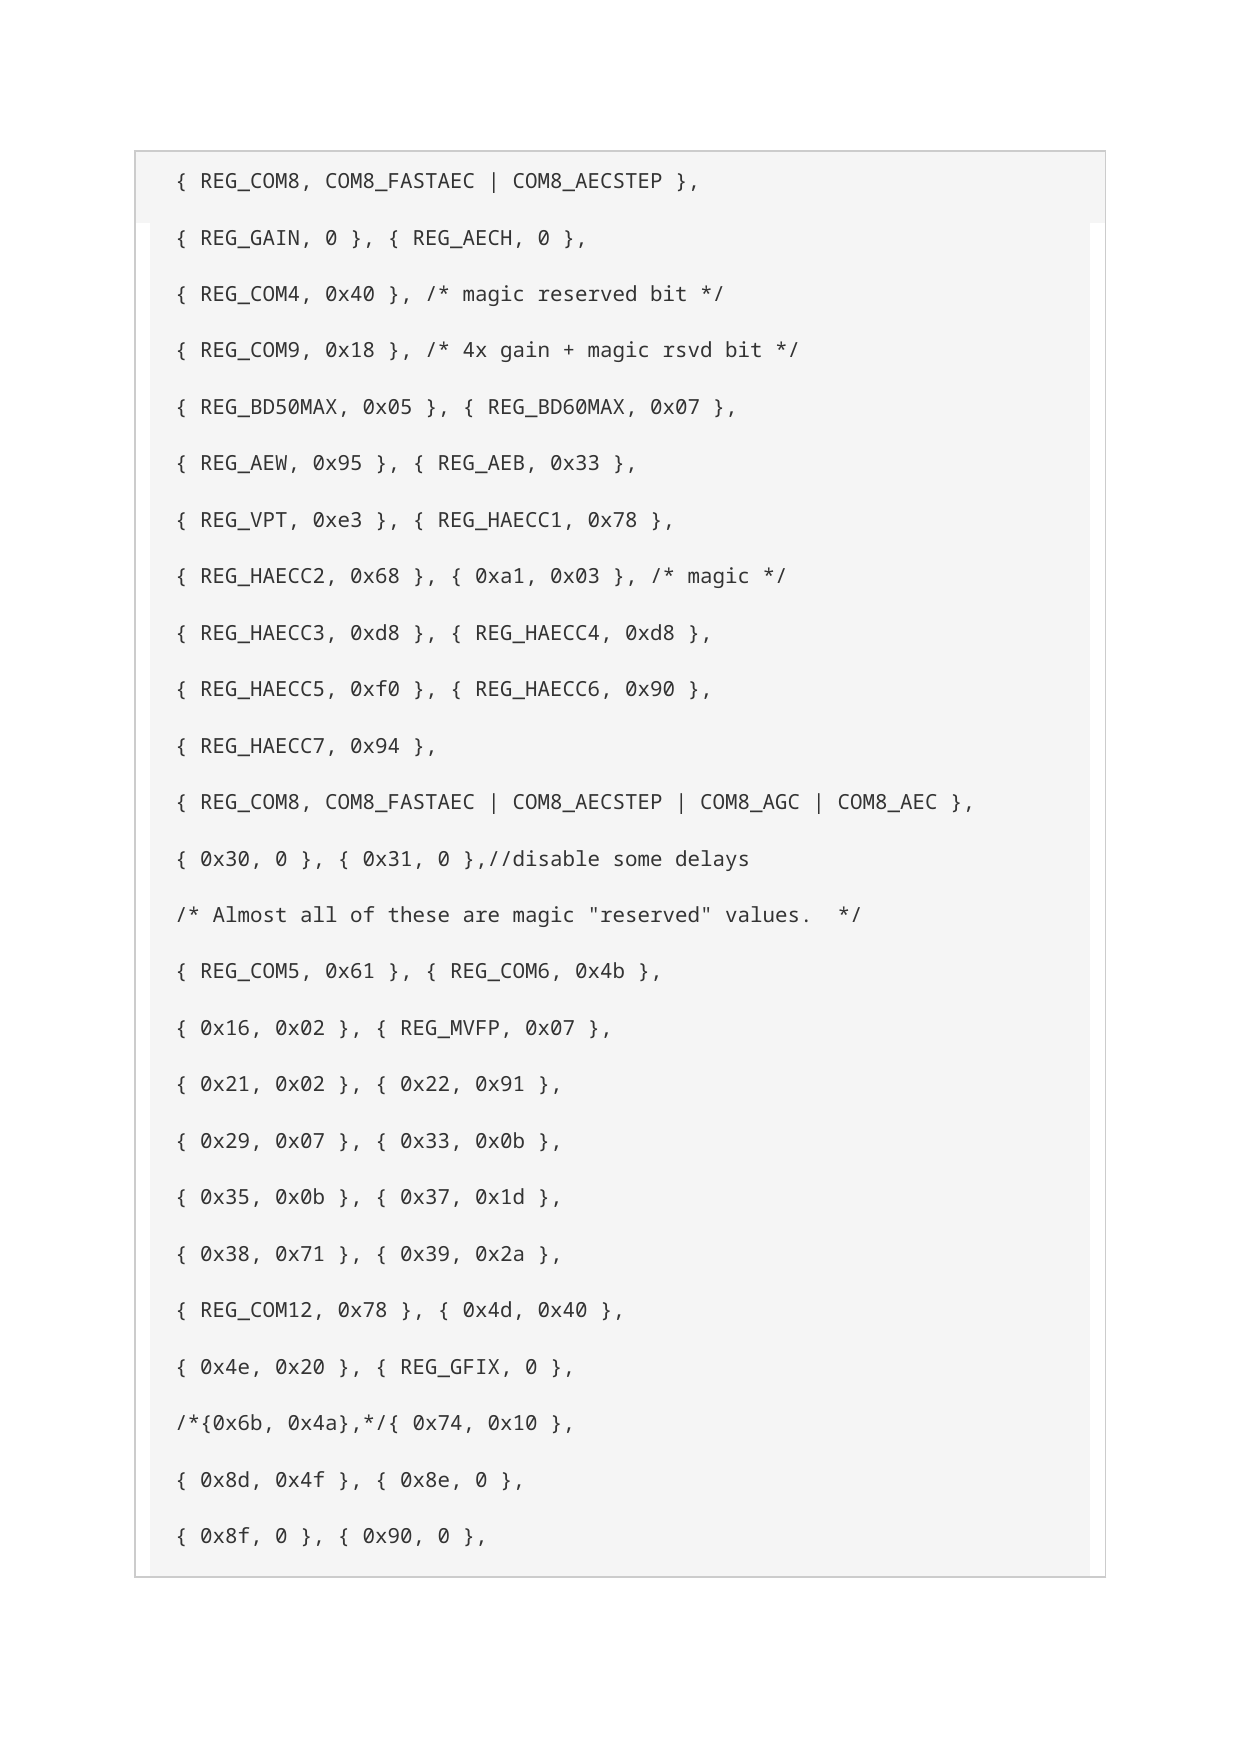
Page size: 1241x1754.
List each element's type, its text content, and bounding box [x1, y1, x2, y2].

text { REG_COM12, 0x78 }, { 0x4d, 0x40 }, [150, 1295, 1090, 1352]
text /* Almost all of these are magic "reserved" values. */ [150, 900, 1090, 957]
text { 0x29, 0x07 }, { 0x33, 0x0b }, [150, 1126, 1090, 1182]
text { REG_HAECC3, 0xd8 }, { REG_HAECC4, 0xd8 }, [150, 618, 1090, 674]
text { REG_BD50MAX, 0x05 }, { REG_BD60MAX, 0x07 }, [150, 392, 1090, 448]
text { REG_COM9, 0x18 }, /* 4x gain + magic rsvd bit */ [150, 336, 1090, 392]
text { REG_HAECC5, 0xf0 }, { REG_HAECC6, 0x90 }, [150, 674, 1090, 731]
text { 0x30, 0 }, { 0x31, 0 },//disable some delays [150, 844, 1090, 900]
text { REG_HAECC7, 0x94 }, [150, 731, 1090, 787]
text { 0x4e, 0x20 }, { REG_GFIX, 0 }, [150, 1352, 1090, 1408]
text { REG_COM4, 0x40 }, /* magic reserved bit */ [150, 279, 1090, 336]
text { REG_COM5, 0x61 }, { REG_COM6, 0x4b }, [150, 957, 1090, 1013]
text { 0x38, 0x71 }, { 0x39, 0x2a }, [150, 1239, 1090, 1295]
text { REG_VPT, 0xe3 }, { REG_HAECC1, 0x78 }, [150, 505, 1090, 561]
text { REG_COM8, COM8_FASTAEC | COM8_AECSTEP | COM8_AGC | COM8_AEC }, [150, 787, 1090, 844]
text { REG_HAECC2, 0x68 }, { 0xa1, 0x03 }, /* magic */ [150, 561, 1090, 618]
text { 0x8d, 0x4f }, { 0x8e, 0 }, [150, 1465, 1090, 1521]
text { 0x8f, 0 }, { 0x90, 0 }, [150, 1521, 1090, 1576]
text { REG_COM8, COM8_FASTAEC | COM8_AECSTEP }, [136, 152, 1105, 223]
text { REG_GAIN, 0 }, { REG_AECH, 0 }, [150, 223, 1090, 279]
text { 0x35, 0x0b }, { 0x37, 0x1d }, [150, 1182, 1090, 1239]
text { 0x21, 0x02 }, { 0x22, 0x91 }, [150, 1069, 1090, 1126]
text { 0x16, 0x02 }, { REG_MVFP, 0x07 }, [150, 1013, 1090, 1069]
text /*{0x6b, 0x4a},*/{ 0x74, 0x10 }, [150, 1408, 1090, 1465]
text { REG_AEW, 0x95 }, { REG_AEB, 0x33 }, [150, 448, 1090, 505]
